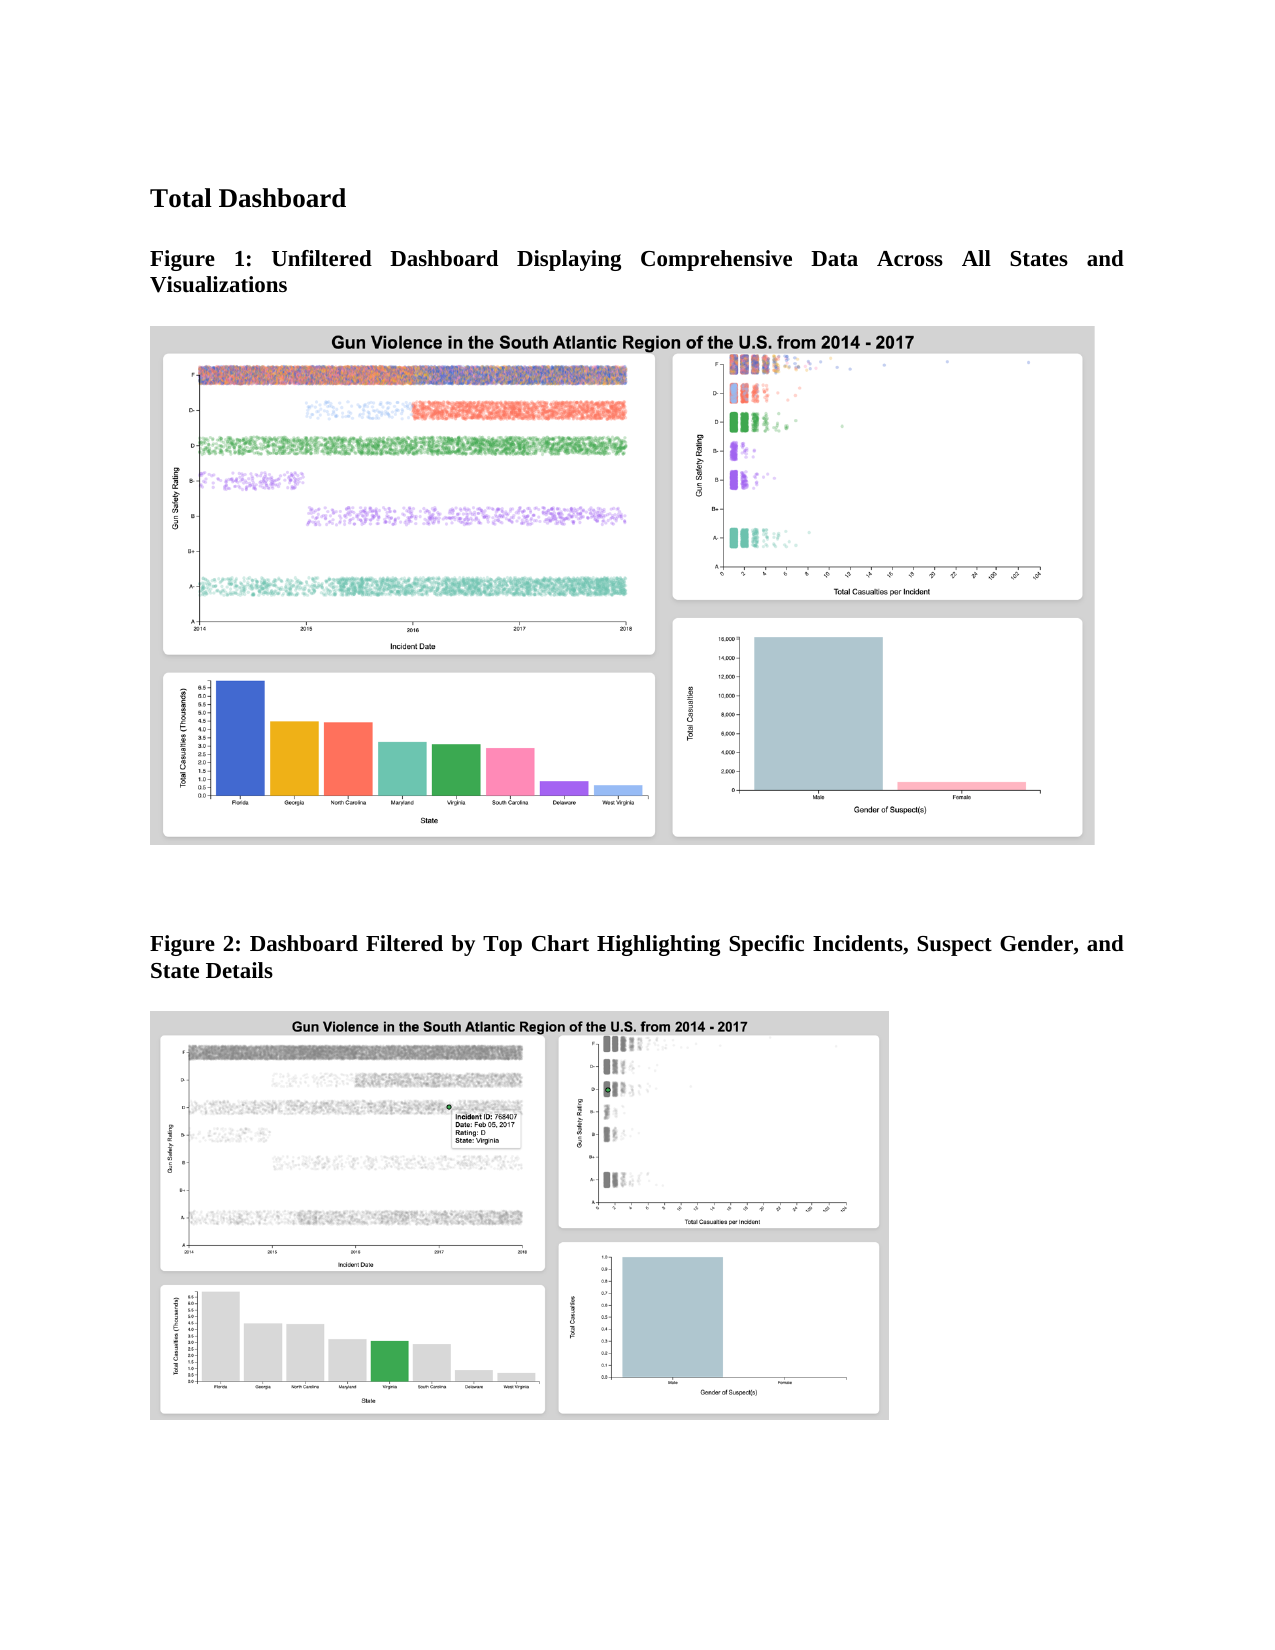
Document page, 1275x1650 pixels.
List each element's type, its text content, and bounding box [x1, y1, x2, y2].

text Figure 2: Dashboard Filtered by Top Chart Highlighting Specific Incidents, Suspect Gender, and State Details [150, 930, 1125, 983]
text Figure 1: Unfiltered Dashboard Displaying Comprehensive Data Across All States and Visualizations [150, 245, 1125, 297]
text Total Dashboard [150, 182, 1125, 214]
picture [150, 326, 1095, 845]
picture [150, 1011, 889, 1420]
